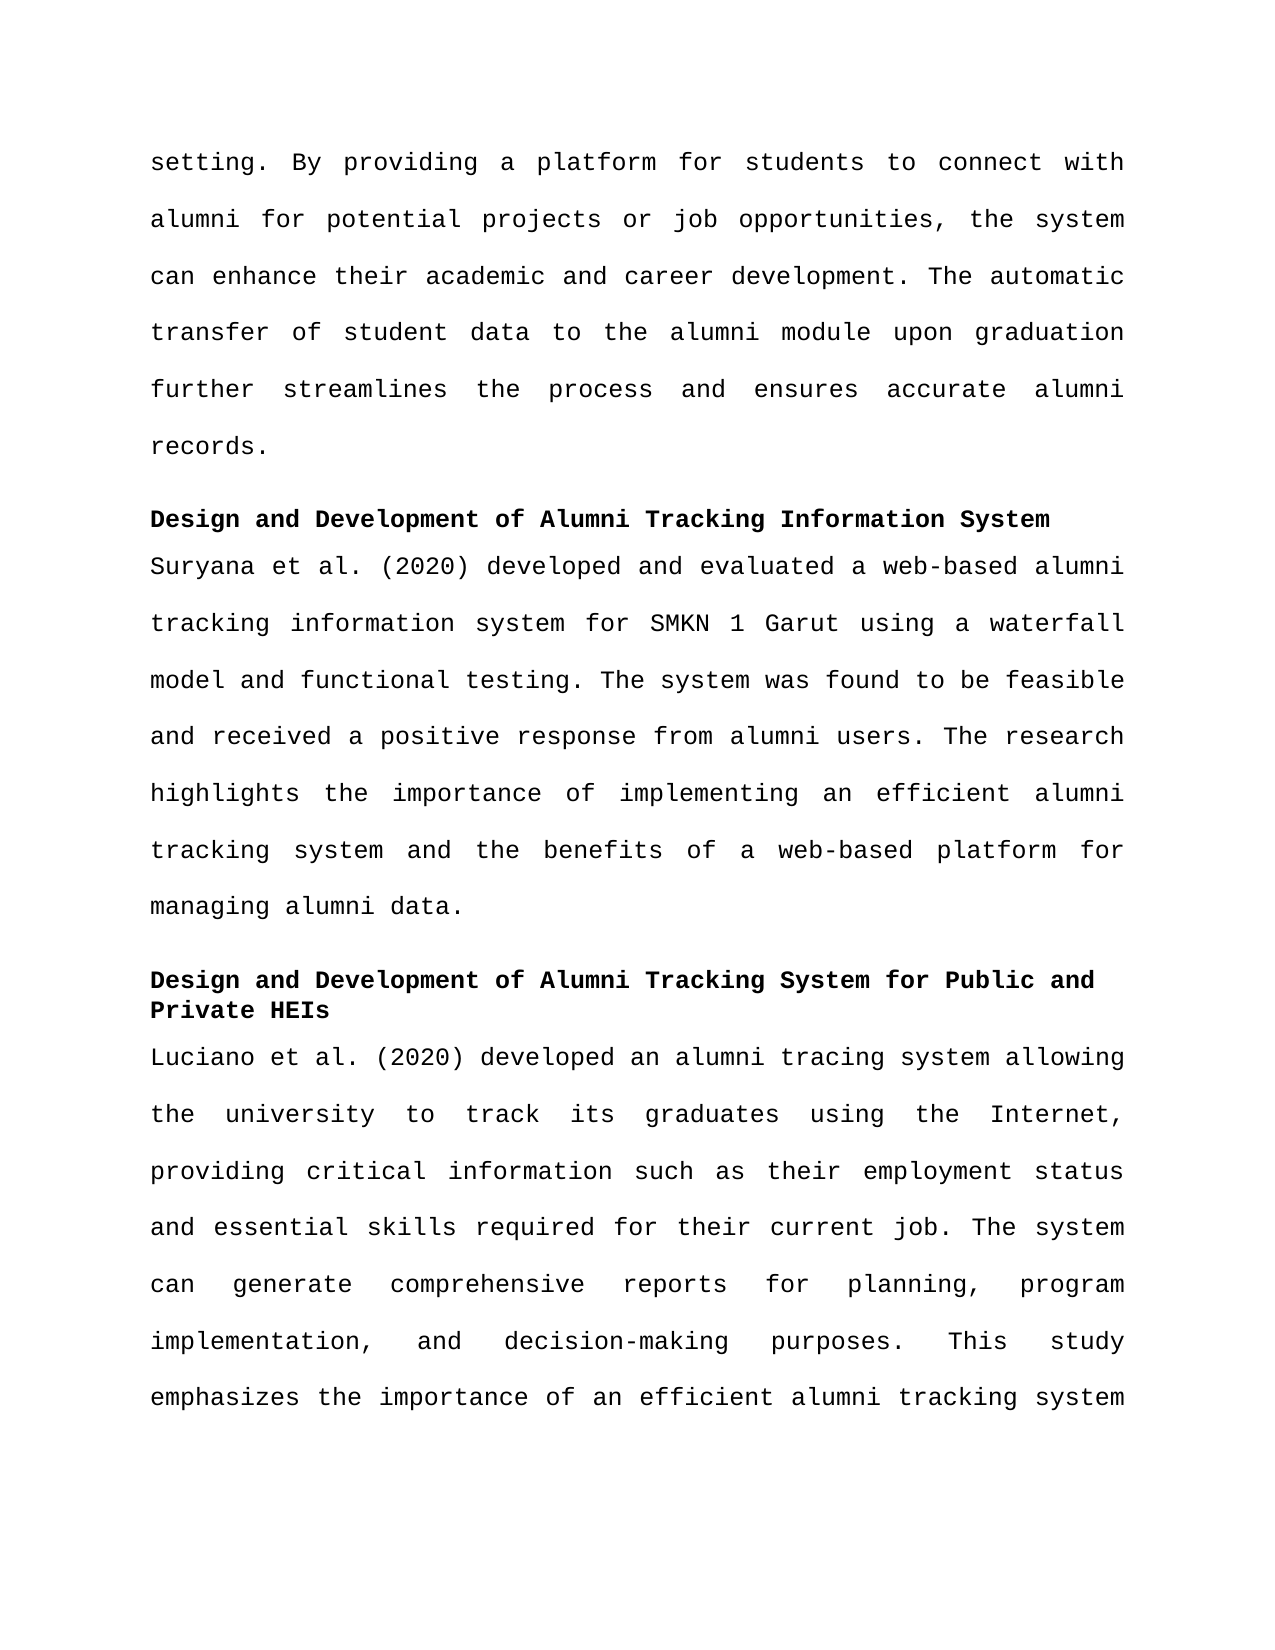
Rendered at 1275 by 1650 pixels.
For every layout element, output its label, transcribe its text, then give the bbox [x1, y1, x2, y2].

text Suryana et al. (2020) developed and evaluated a web-based alumni tracking information system for SMKN 1 Garut using a waterfall model and functional testing. The system was found to be feasible and received a positive response from alumni users. The research highlights the importance of implementing an efficient alumni tracking system and the benefits of a web-based platform for managing alumni data. [150, 554, 1125, 922]
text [150, 1045, 1125, 1413]
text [150, 150, 1125, 462]
text Design and Development of Alumni Tracking Information System [150, 507, 1125, 535]
text Design and Development of Alumni Tracking System for Public and Private HEIs [150, 967, 1125, 1026]
